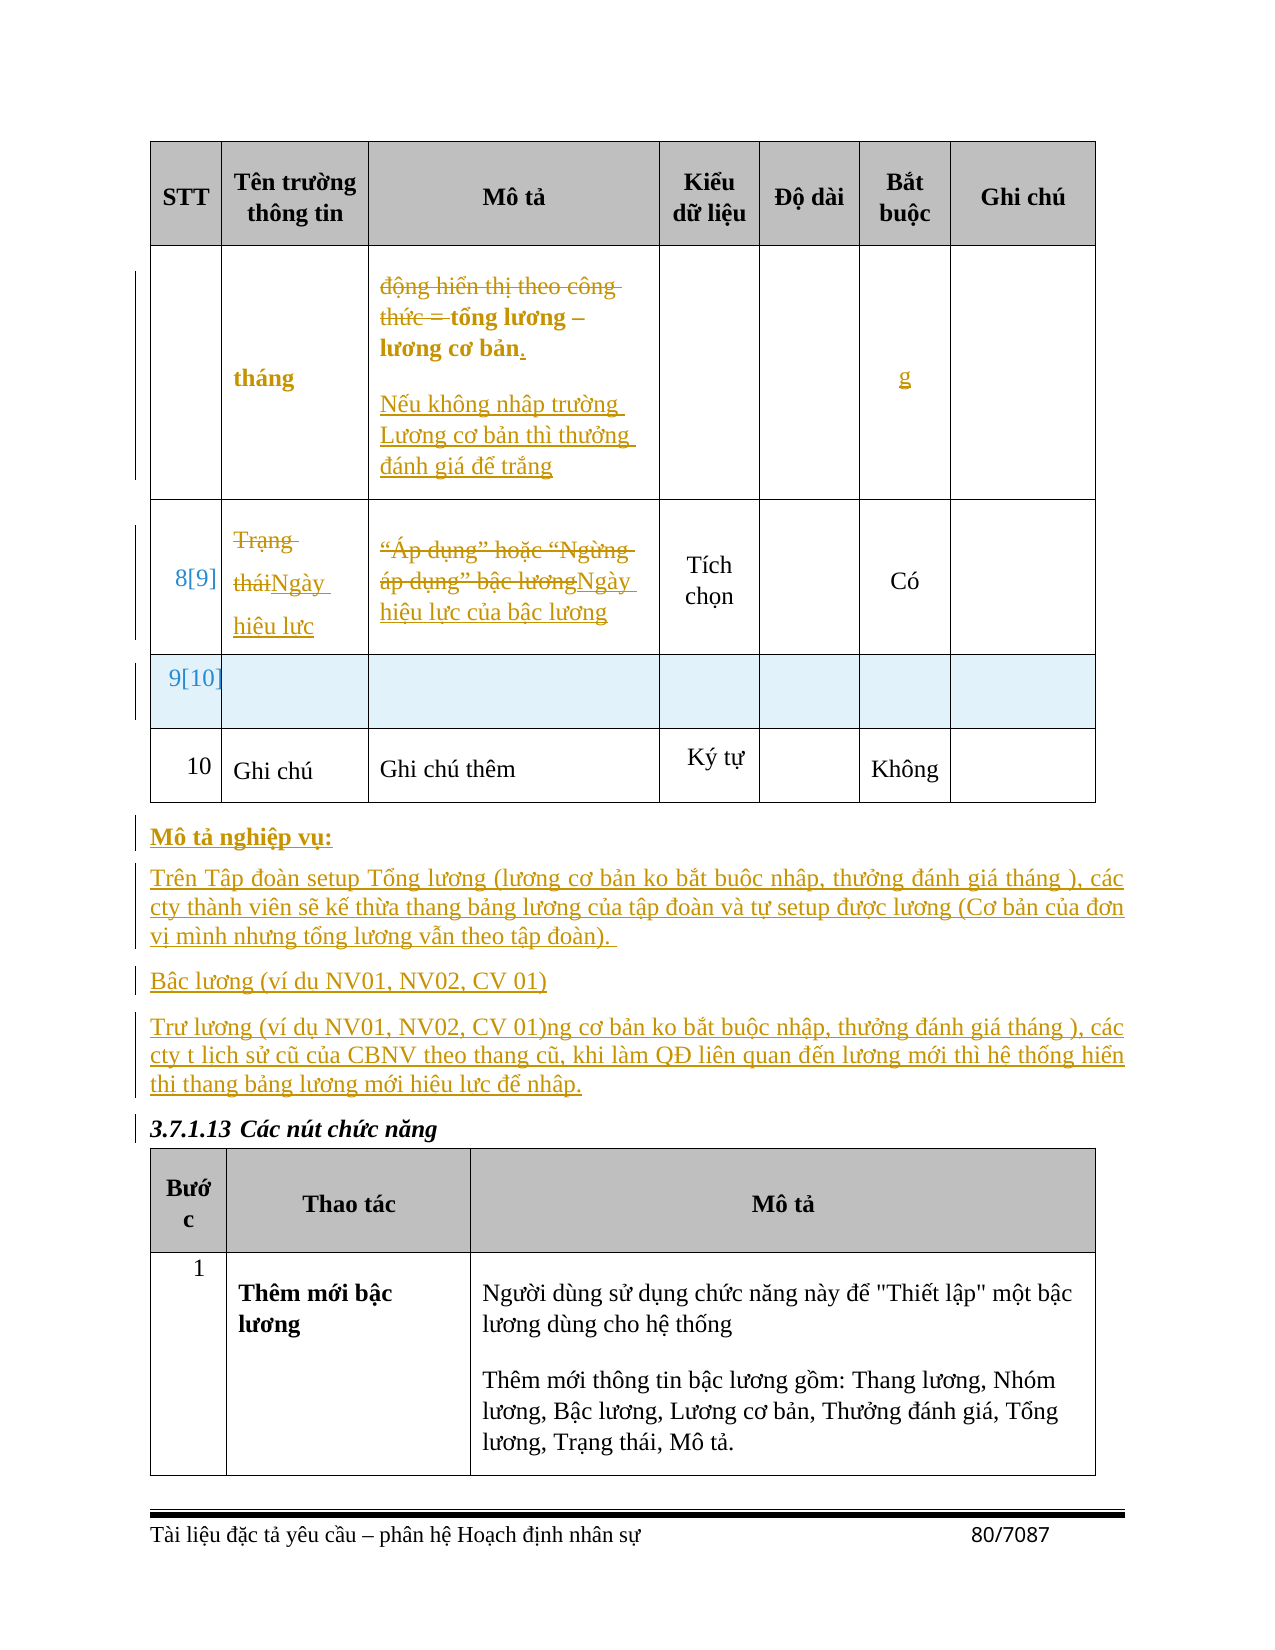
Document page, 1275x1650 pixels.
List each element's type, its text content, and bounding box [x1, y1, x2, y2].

table_header Tên trường thông tin [222, 142, 368, 245]
table_header Bắt buộc [860, 142, 950, 245]
table_cell [369, 500, 659, 654]
table_cell [151, 246, 221, 499]
table_header Thao tác [227, 1149, 470, 1252]
table_cell [860, 246, 950, 499]
table_cell [151, 500, 221, 654]
table_cell Ký tự [660, 729, 759, 802]
table_cell [151, 729, 221, 802]
table_cell [760, 729, 859, 802]
table_header Ghi chú [951, 142, 1095, 245]
table_cell [151, 1253, 226, 1475]
table_header Mô tả [369, 142, 659, 245]
table_cell [760, 246, 859, 499]
table_header Mô tả [471, 1149, 1095, 1252]
table_cell [951, 729, 1095, 802]
subtitle Các nút chức năng [150, 1114, 1125, 1143]
table_cell [951, 500, 1095, 654]
table_cell [222, 500, 368, 654]
table_header Độ dài [760, 142, 859, 245]
table_cell tổng lương – lương cơ bản [369, 246, 659, 499]
table_cell Không [860, 729, 950, 802]
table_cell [471, 1253, 1095, 1475]
table_cell Tích chọn [660, 500, 759, 654]
table_header Kiểu dữ liệu [660, 142, 759, 245]
table_cell [951, 246, 1095, 499]
table_cell Ghi chú thêm [369, 729, 659, 802]
table_header Bước [151, 1149, 226, 1252]
table_cell Thưởng đánh giá tháng [222, 246, 368, 499]
table_cell Số [660, 246, 759, 499]
table_header STT [151, 142, 221, 245]
table_cell Ghi chú [222, 729, 368, 802]
table_cell Có [860, 500, 950, 654]
table_cell [760, 500, 859, 654]
table_cell Thêm mới bậc lương [227, 1253, 470, 1475]
